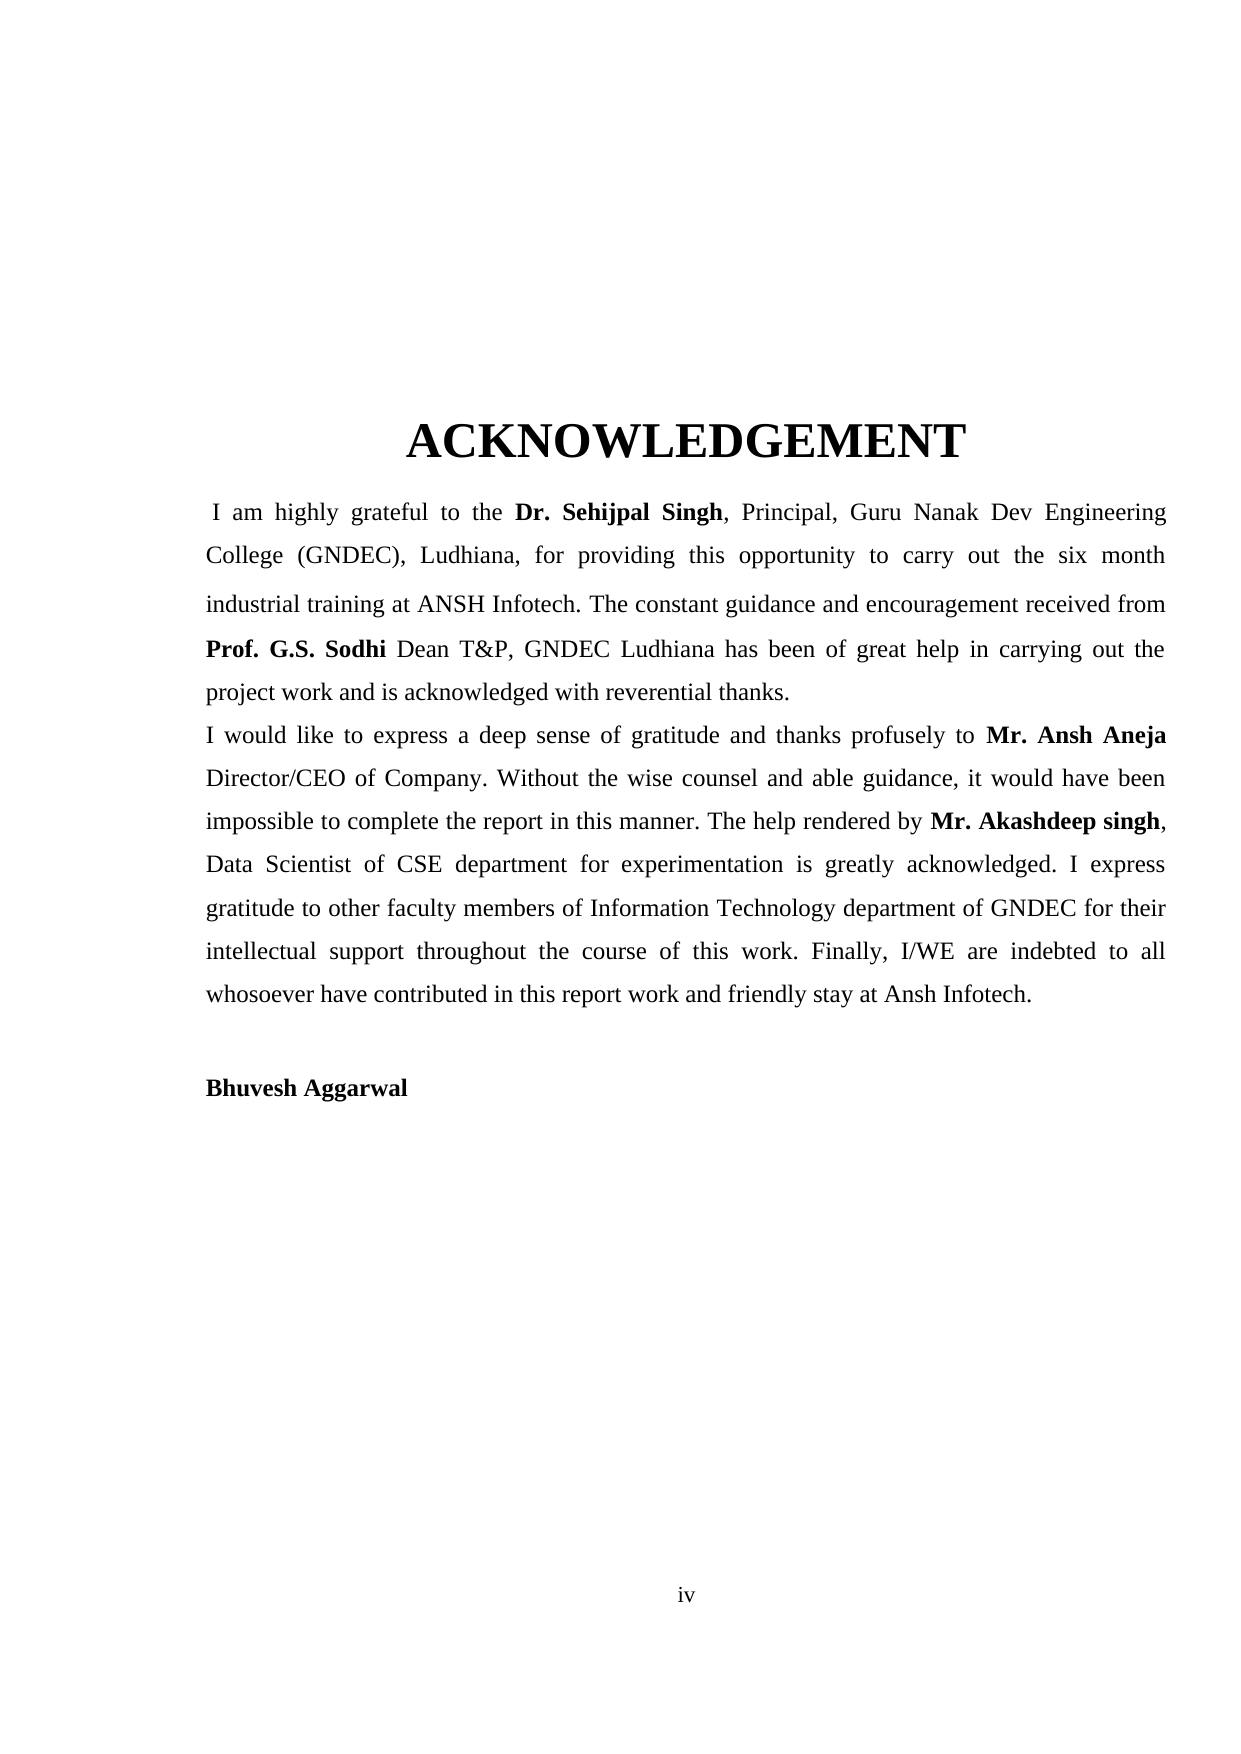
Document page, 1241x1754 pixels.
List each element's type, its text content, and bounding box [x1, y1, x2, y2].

text I am highly grateful to the Dr. Sehijpal Singh, Principal, Guru Nanak Dev Engineering College (GNDEC), Ludhiana, for providing this opportunity to carry out the six month industrial training at ANSH Infotech. The constant guidance and encouragement received from Prof. G.S. Sodhi Dean T&P, GNDEC Ludhiana has been of great help in carrying out the project work and is acknowledged with reverential thanks. [206, 497, 1167, 706]
text I would like to express a deep sense of gratitude and thanks profusely to Mr. Ansh Aneja Director/CEO of Company. Without the wise counsel and able guidance, it would have been impossible to complete the report in this manner. The help rendered by Mr. Akashdeep singh, Data Scientist of CSE department for experimentation is greatly acknowledged. I express gratitude to other faculty members of Information Technology department of GNDEC for their intellectual support throughout the course of this work. Finally, I/WE are indebted to all whosoever have contributed in this report work and friendly stay at Ansh Infotech. [206, 720, 1167, 1008]
text ACKNOWLEDGEMENT [206, 410, 1167, 468]
text Bhuvesh Aggarwal [206, 1073, 1167, 1102]
